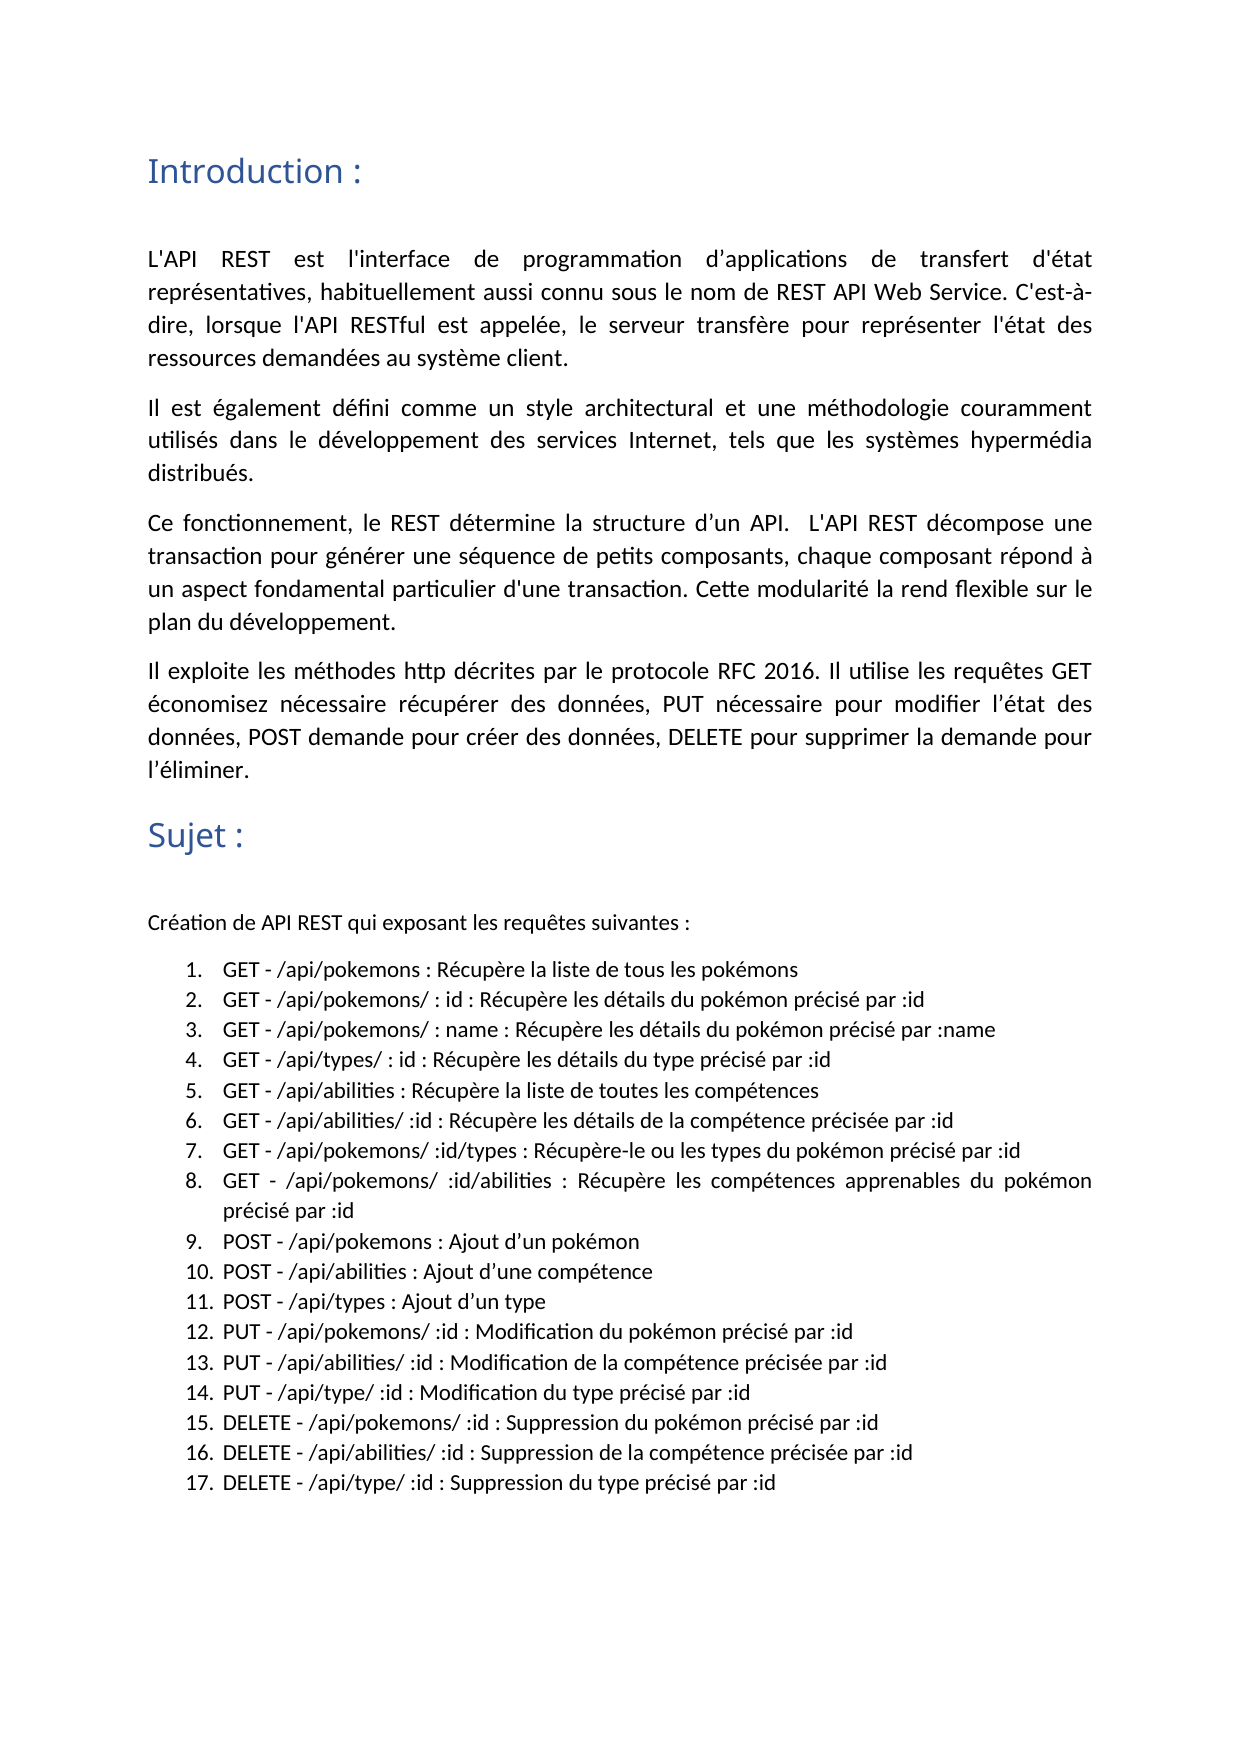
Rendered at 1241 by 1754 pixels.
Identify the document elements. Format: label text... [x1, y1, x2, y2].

subtitle Sujet : [148, 812, 1093, 858]
list DELETE - /api/pokemons/ :id : Suppression du pokémon précisé par :id [185, 1408, 1093, 1436]
list PUT - /api/pokemons/ :id : Modification du pokémon précisé par :id [185, 1317, 1093, 1345]
list GET - /api/abilities/ :id : Récupère les détails de la compétence précisée par :id [185, 1106, 1093, 1134]
list DELETE - /api/abilities/ :id : Suppression de la compétence précisée par :id [185, 1438, 1093, 1466]
list GET - /api/pokemons/ :id/types : Récupère-le ou les types du pokémon précisé par :id [185, 1136, 1093, 1164]
list PUT - /api/abilities/ :id : Modification de la compétence précisée par :id [185, 1348, 1093, 1376]
list GET - /api/pokemons/ : id : Récupère les détails du pokémon précisé par :id [185, 985, 1093, 1013]
text Ce fonctionnement, le REST détermine la structure d’un API. L'API REST décompose une transaction pour générer une séquence de petits composants, chaque composant répond à un aspect fondamental particulier d'une transaction. Cette modularité la rend flexible sur le plan du développement. [148, 507, 1093, 636]
list POST - /api/abilities : Ajout d’une compétence [185, 1257, 1093, 1285]
list POST - /api/types : Ajout d’un type [185, 1287, 1093, 1315]
list GET - /api/pokemons/ :id/abilities : Récupère les compétences apprenables du pokémon précisé par :id [185, 1166, 1093, 1224]
list GET - /api/pokemons : Récupère la liste de tous les pokémons [185, 955, 1093, 983]
text Création de API REST qui exposant les requêtes suivantes : [148, 908, 1093, 936]
subtitle Introduction : [148, 148, 1093, 193]
list POST - /api/pokemons : Ajout d’un pokémon [185, 1227, 1093, 1255]
text Il est également défini comme un style architectural et une méthodologie couramment utilisés dans le développement des services Internet, tels que les systèmes hypermédia distribués. [148, 392, 1093, 488]
list DELETE - /api/type/ :id : Suppression du type précisé par :id [185, 1468, 1093, 1496]
text L'API REST est l'interface de programmation d’applications de transfert d'état représentatives, habituellement aussi connu sous le nom de REST API Web Service. C'est-à-dire, lorsque l'API RESTful est appelée, le serveur transfère pour représenter l'état des ressources demandées au système client. [148, 243, 1093, 373]
list GET - /api/abilities : Récupère la liste de toutes les compétences [185, 1076, 1093, 1104]
list GET - /api/pokemons/ : name : Récupère les détails du pokémon précisé par :name [185, 1015, 1093, 1043]
list GET - /api/types/ : id : Récupère les détails du type précisé par :id [185, 1046, 1093, 1073]
list PUT - /api/type/ :id : Modification du type précisé par :id [185, 1378, 1093, 1406]
text Il exploite les méthodes http décrites par le protocole RFC 2016. Il utilise les requêtes GET économisez nécessaire récupérer des données, PUT nécessaire pour modifier l’état des données, POST demande pour créer des données, DELETE pour supprimer la demande pour l’éliminer. [148, 656, 1093, 785]
